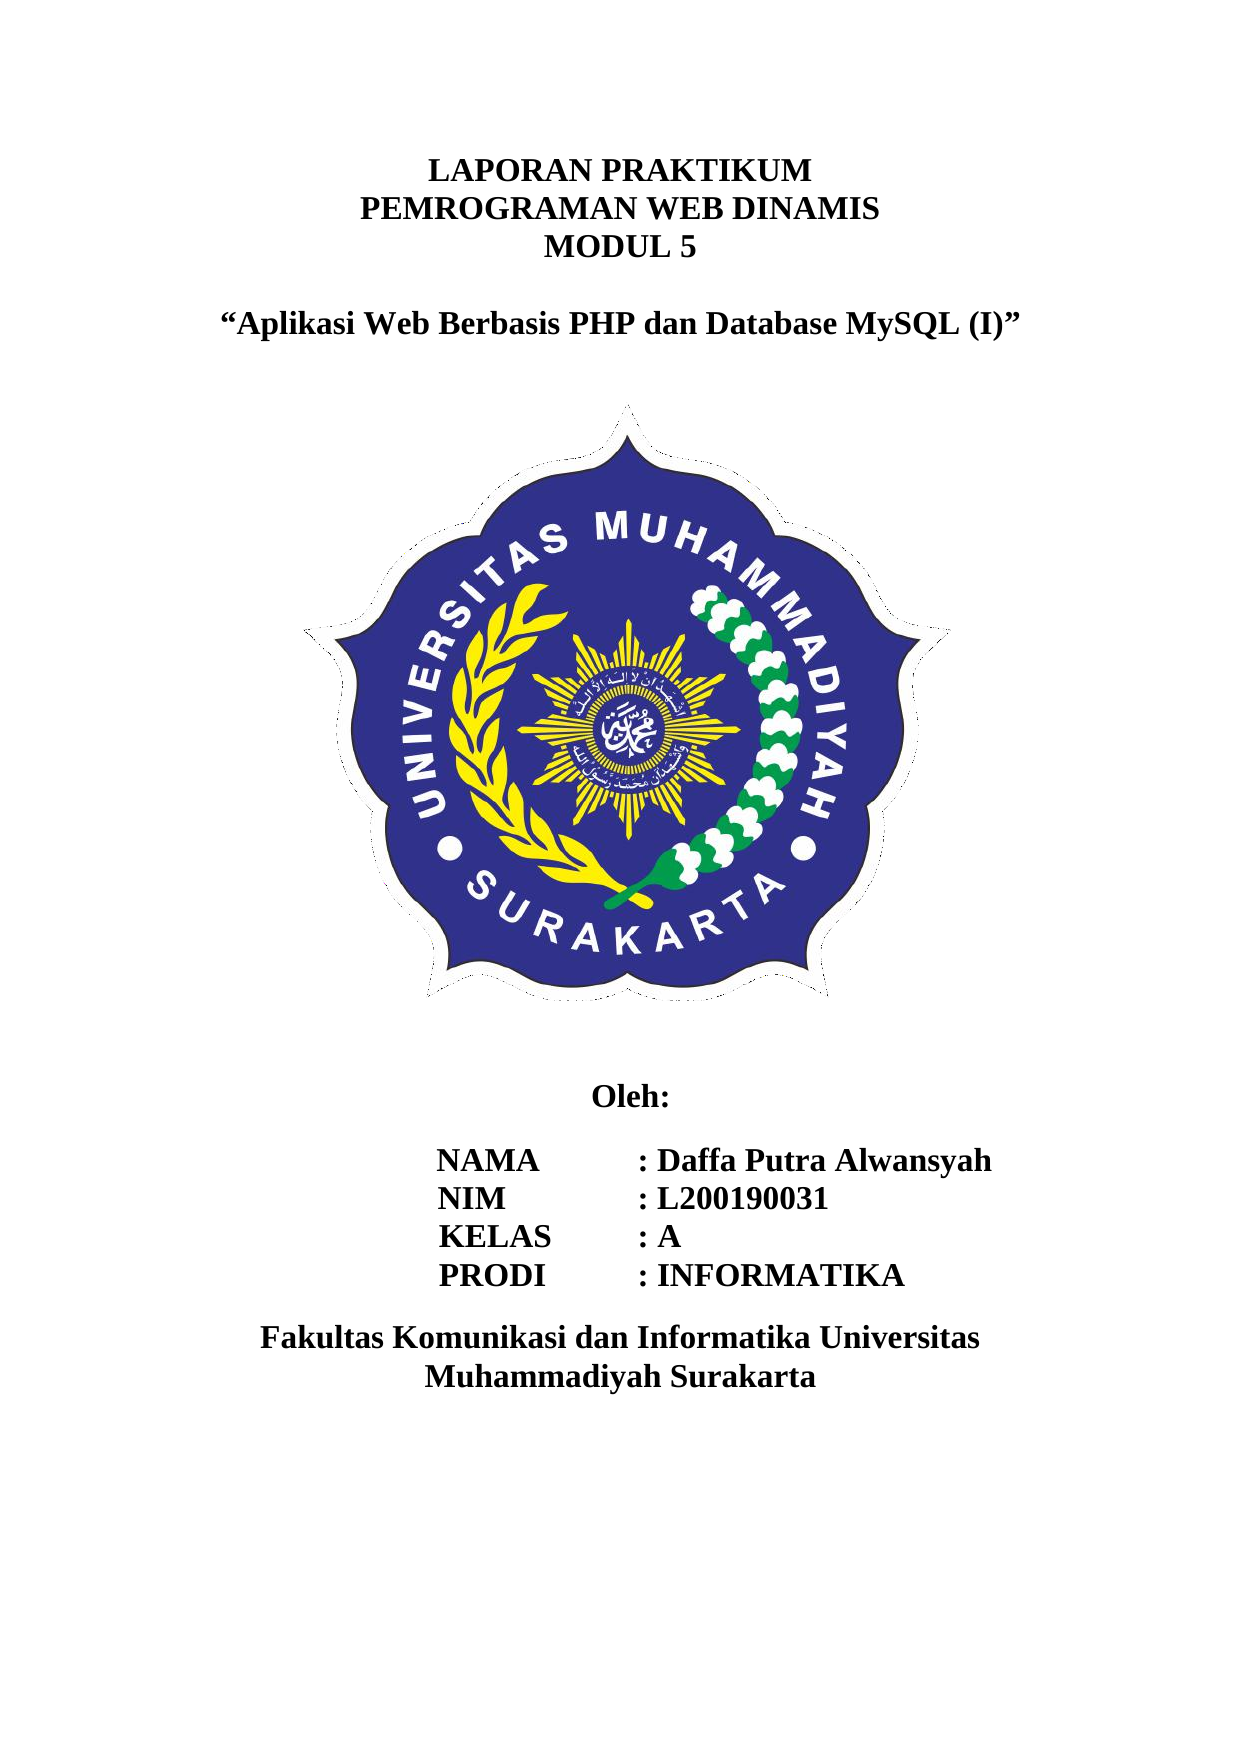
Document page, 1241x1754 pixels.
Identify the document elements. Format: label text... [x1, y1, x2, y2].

text NAMA : Daffa Putra Alwansyah [436, 1140, 1053, 1178]
text Fakultas Komunikasi dan Informatika Universitas Muhammadiyah Surakarta [187, 1293, 1053, 1394]
text Oleh: [208, 1076, 1053, 1140]
text PRODI : INFORMATIKA [439, 1255, 1053, 1293]
text LAPORAN PRAKTIKUM PEMROGRAMAN WEB DINAMIS [187, 150, 1053, 227]
text NIM : L200190031 [437, 1178, 1053, 1217]
text KELAS : A [439, 1217, 1053, 1255]
text MODUL 5 “Aplikasi Web Berbasis PHP dan Database MySQL (I)” [187, 227, 1053, 342]
picture [303, 402, 951, 1001]
